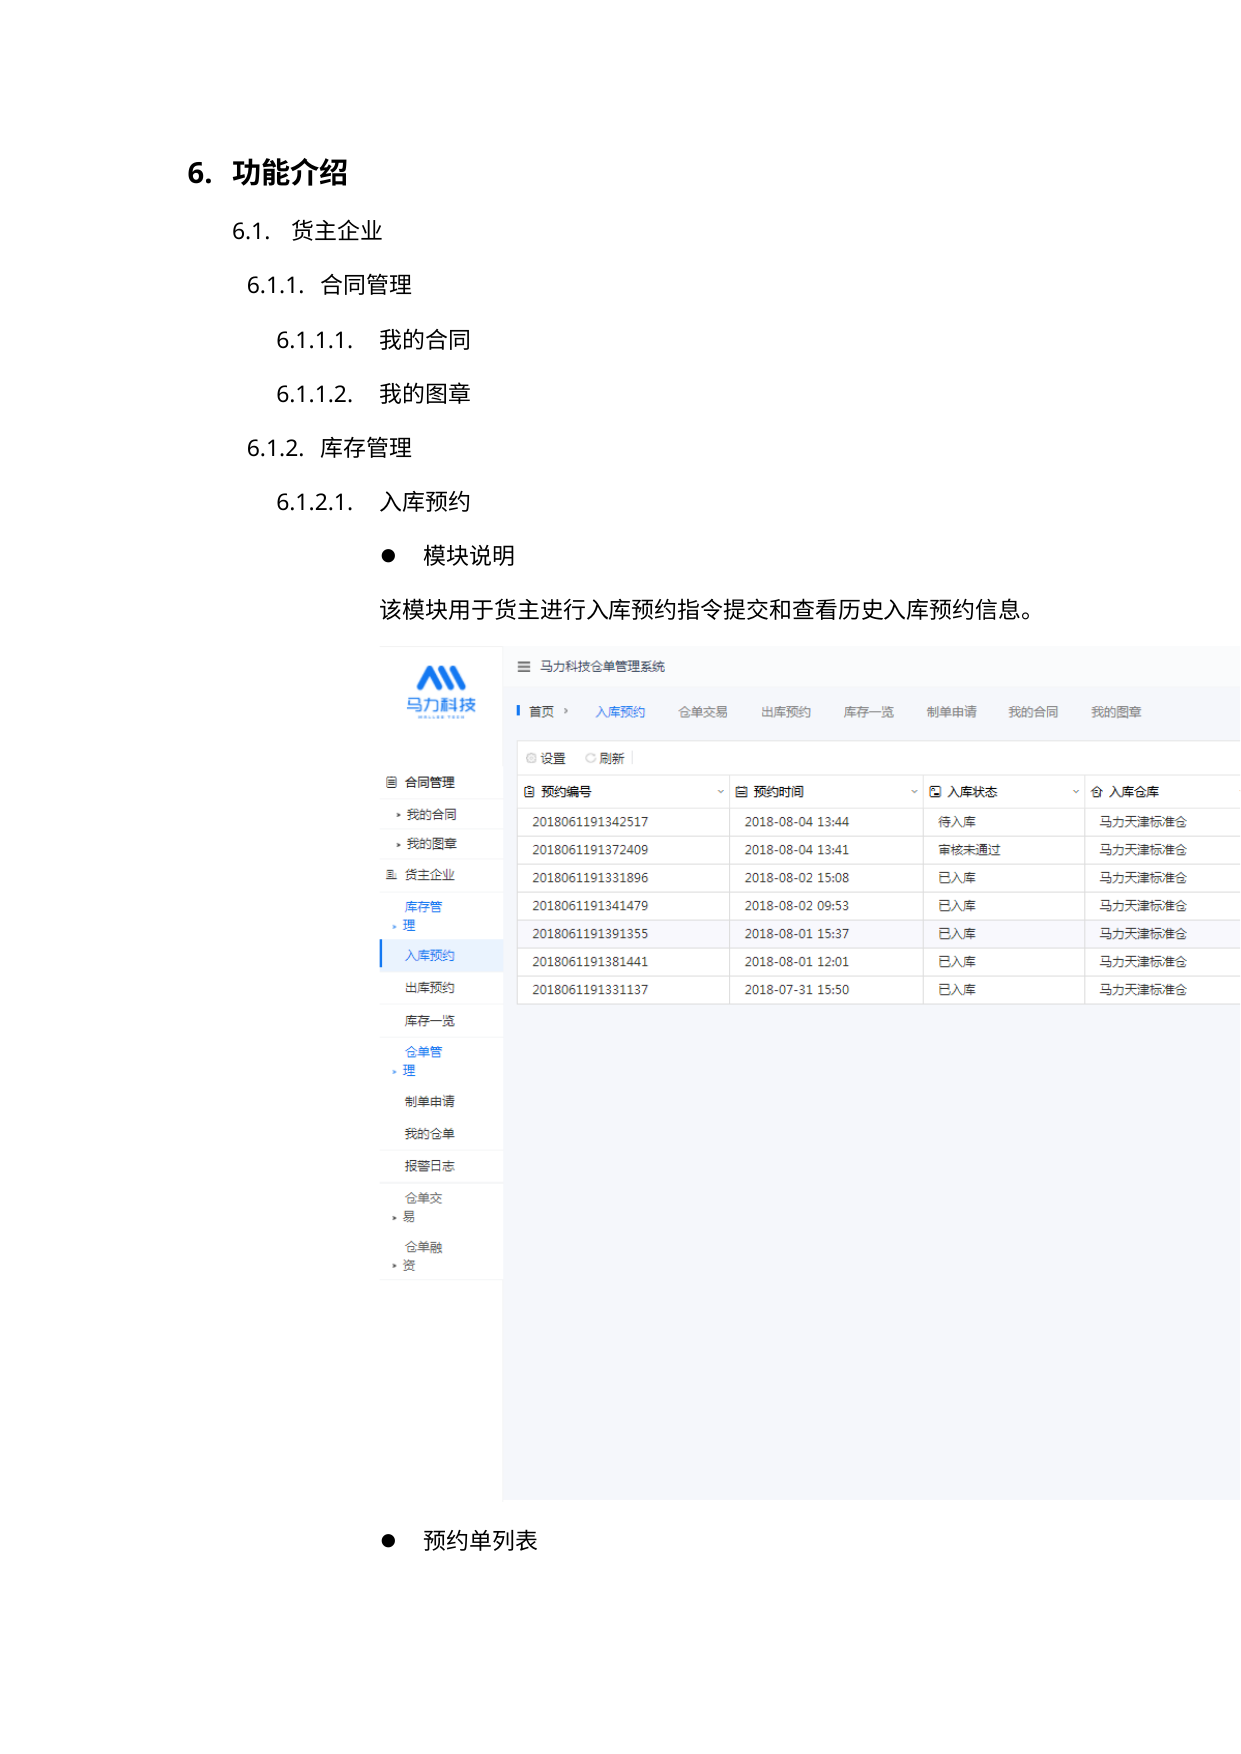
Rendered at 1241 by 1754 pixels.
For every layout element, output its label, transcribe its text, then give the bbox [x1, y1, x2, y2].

picture [379, 646, 1241, 1502]
list 预约单列表 [379, 1523, 1053, 1556]
list 入库预约 [276, 484, 1053, 517]
list 货主企业 [232, 213, 1053, 247]
list 我的图章 [276, 376, 1053, 409]
list 合同管理 [247, 267, 1053, 301]
list 模块说明 [379, 538, 1053, 571]
list 功能介绍 [187, 150, 1053, 192]
list 库存管理 [247, 430, 1053, 463]
list 我的合同 [276, 322, 1053, 355]
text 该模块用于货主进行入库预约指令提交和查看历史入库预约信息。 [379, 592, 1053, 626]
